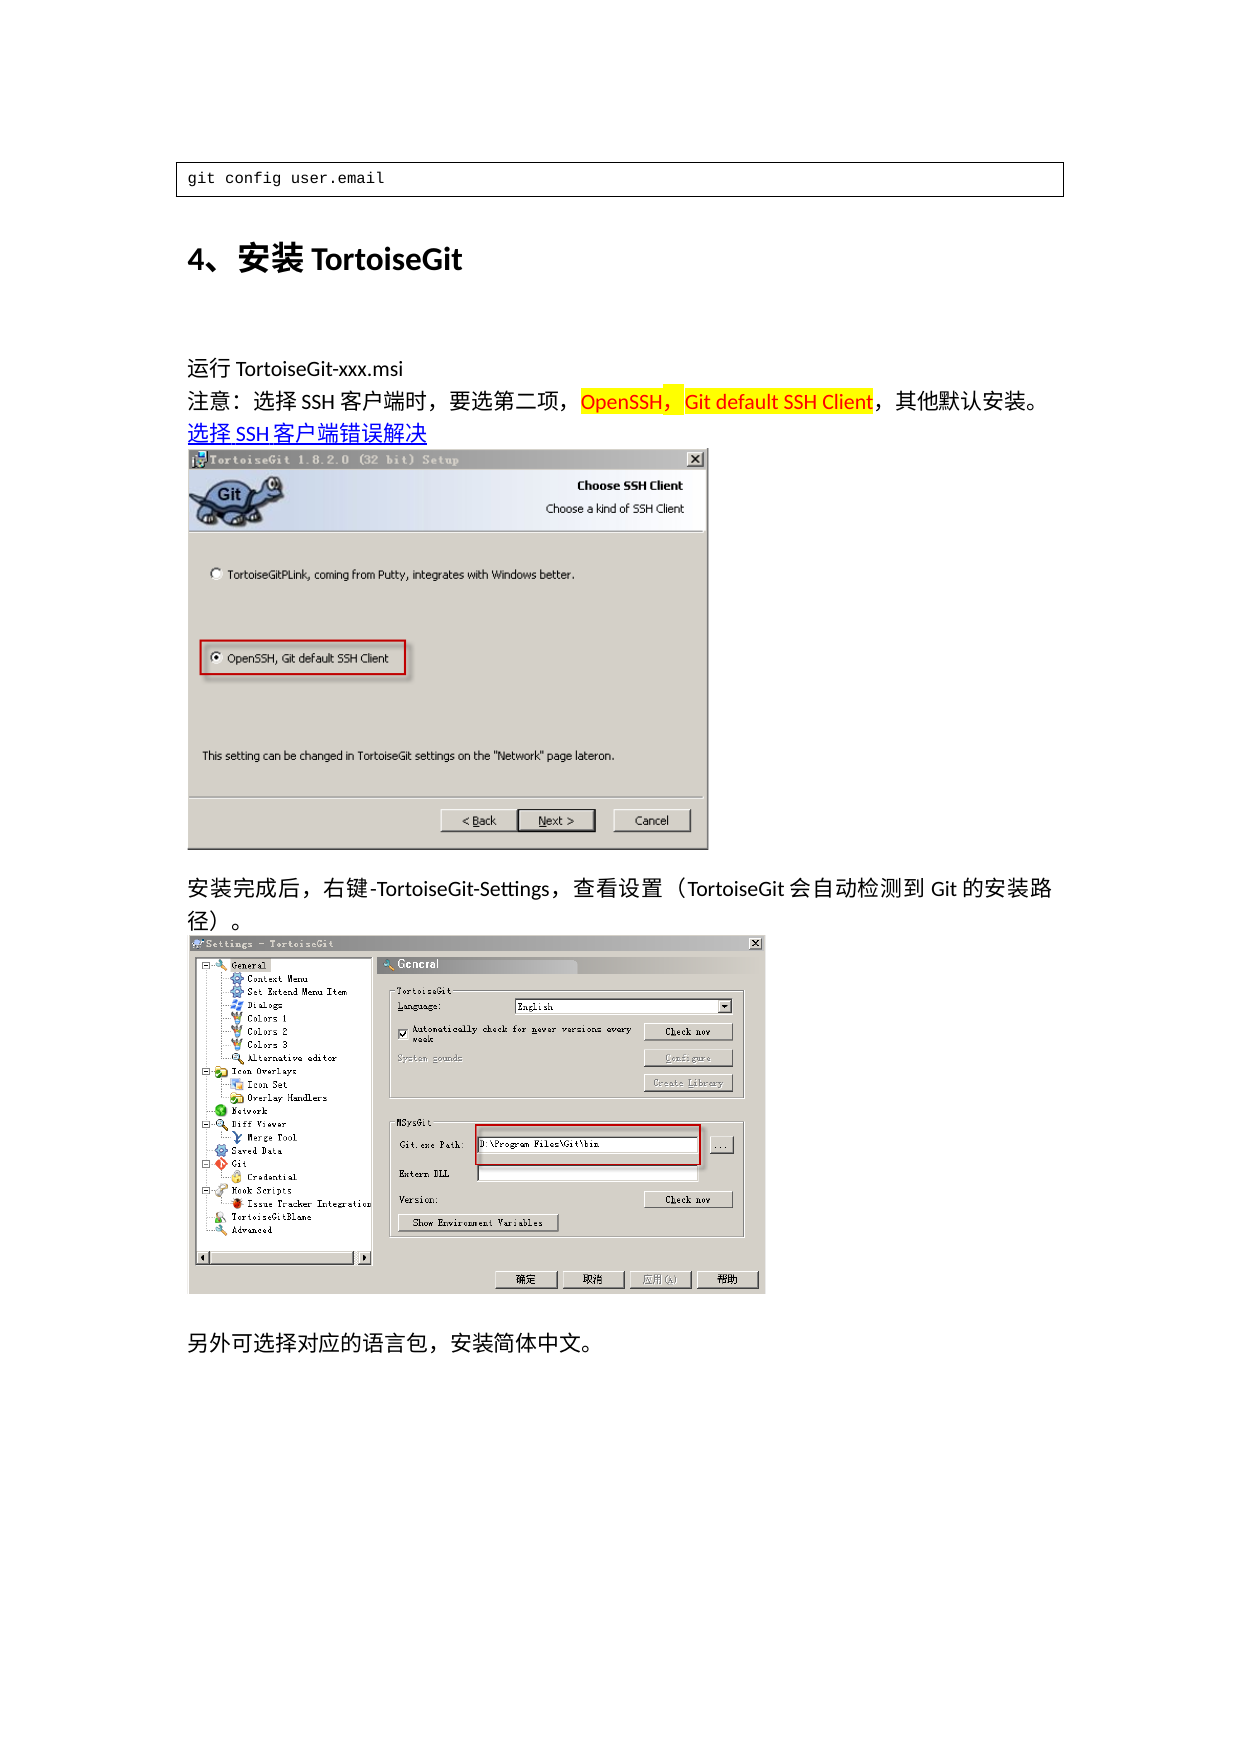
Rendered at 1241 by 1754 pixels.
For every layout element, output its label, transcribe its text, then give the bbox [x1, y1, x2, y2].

text 运行TortoiseGit-xxx.msi [187, 351, 1053, 383]
text 安装完成后，右键-TortoiseGit-Settings，查看设置（TortoiseGit会自动检测到Git的安装路径）。 [187, 871, 1053, 936]
picture [187, 935, 766, 1294]
picture [187, 448, 709, 850]
text 注意：选择SSH 客户端时，要选第二项，OpenSSH，Git default SSH Client，其他默认安装。 [187, 383, 1053, 416]
text 选择SSH客户端错误解决 [187, 416, 1053, 448]
text 另外可选择对应的语言包，安装简体中文。 [187, 1326, 1053, 1358]
subtitle 4、安装TortoiseGit [187, 224, 1053, 289]
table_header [177, 163, 1063, 196]
